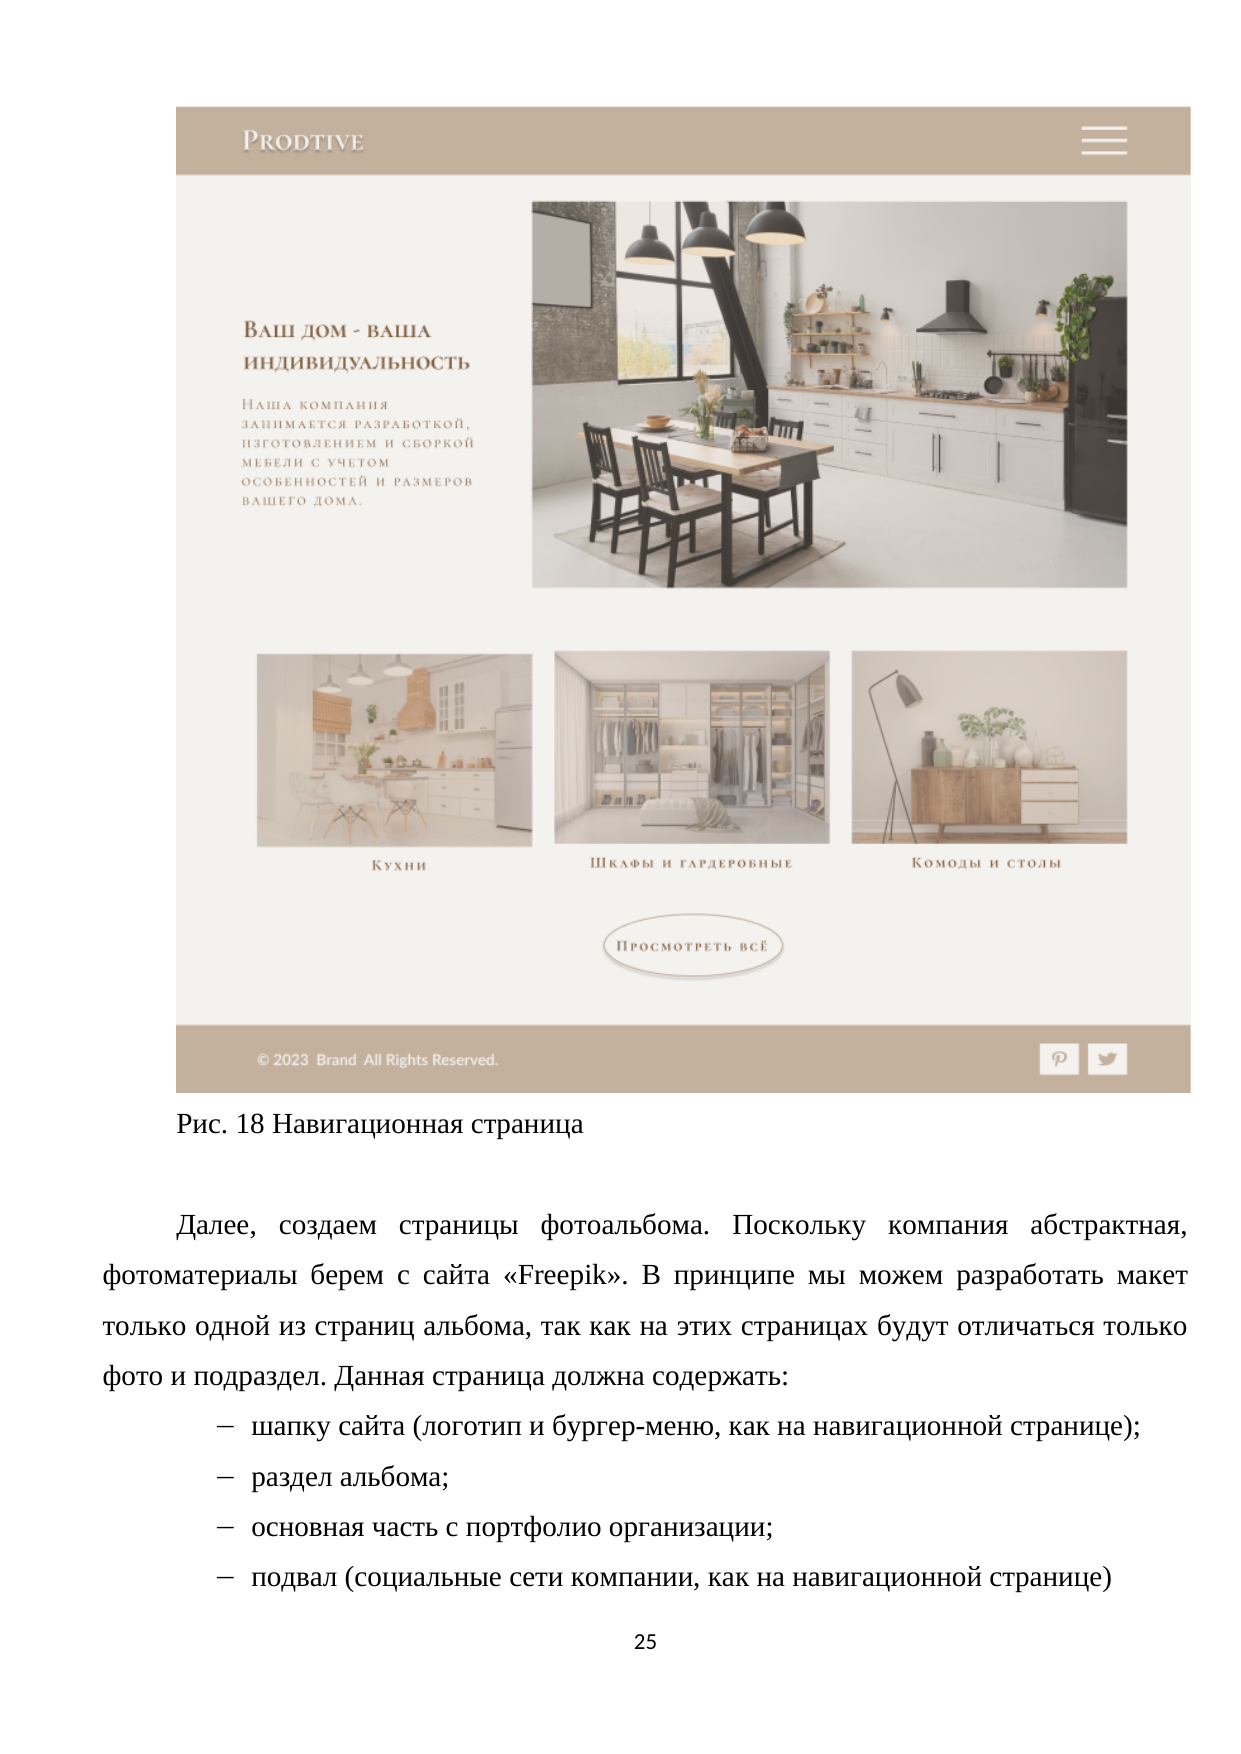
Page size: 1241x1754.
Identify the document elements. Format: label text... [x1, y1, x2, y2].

text Далее, создаем страницы фотоальбома. Поскольку компания абстрактная, фотоматериалы берем с сайта «Freepik». В принципе мы можем разработать макет только одной из страниц альбома, так как на этих страницах будут отличаться только фото и подраздел. Данная страница должна содержать: [102, 1207, 1188, 1392]
picture [176, 106, 1192, 1093]
list основная часть с портфолио организации; [213, 1509, 1188, 1543]
text Рис. 18 Навигационная страница [102, 1106, 1188, 1140]
list раздел альбома; [213, 1459, 1188, 1492]
list шапку сайта (логотип и бургер-меню, как на навигационной странице); [213, 1408, 1188, 1442]
list подвал (социальные сети компании, как на навигационной странице) [213, 1559, 1188, 1593]
